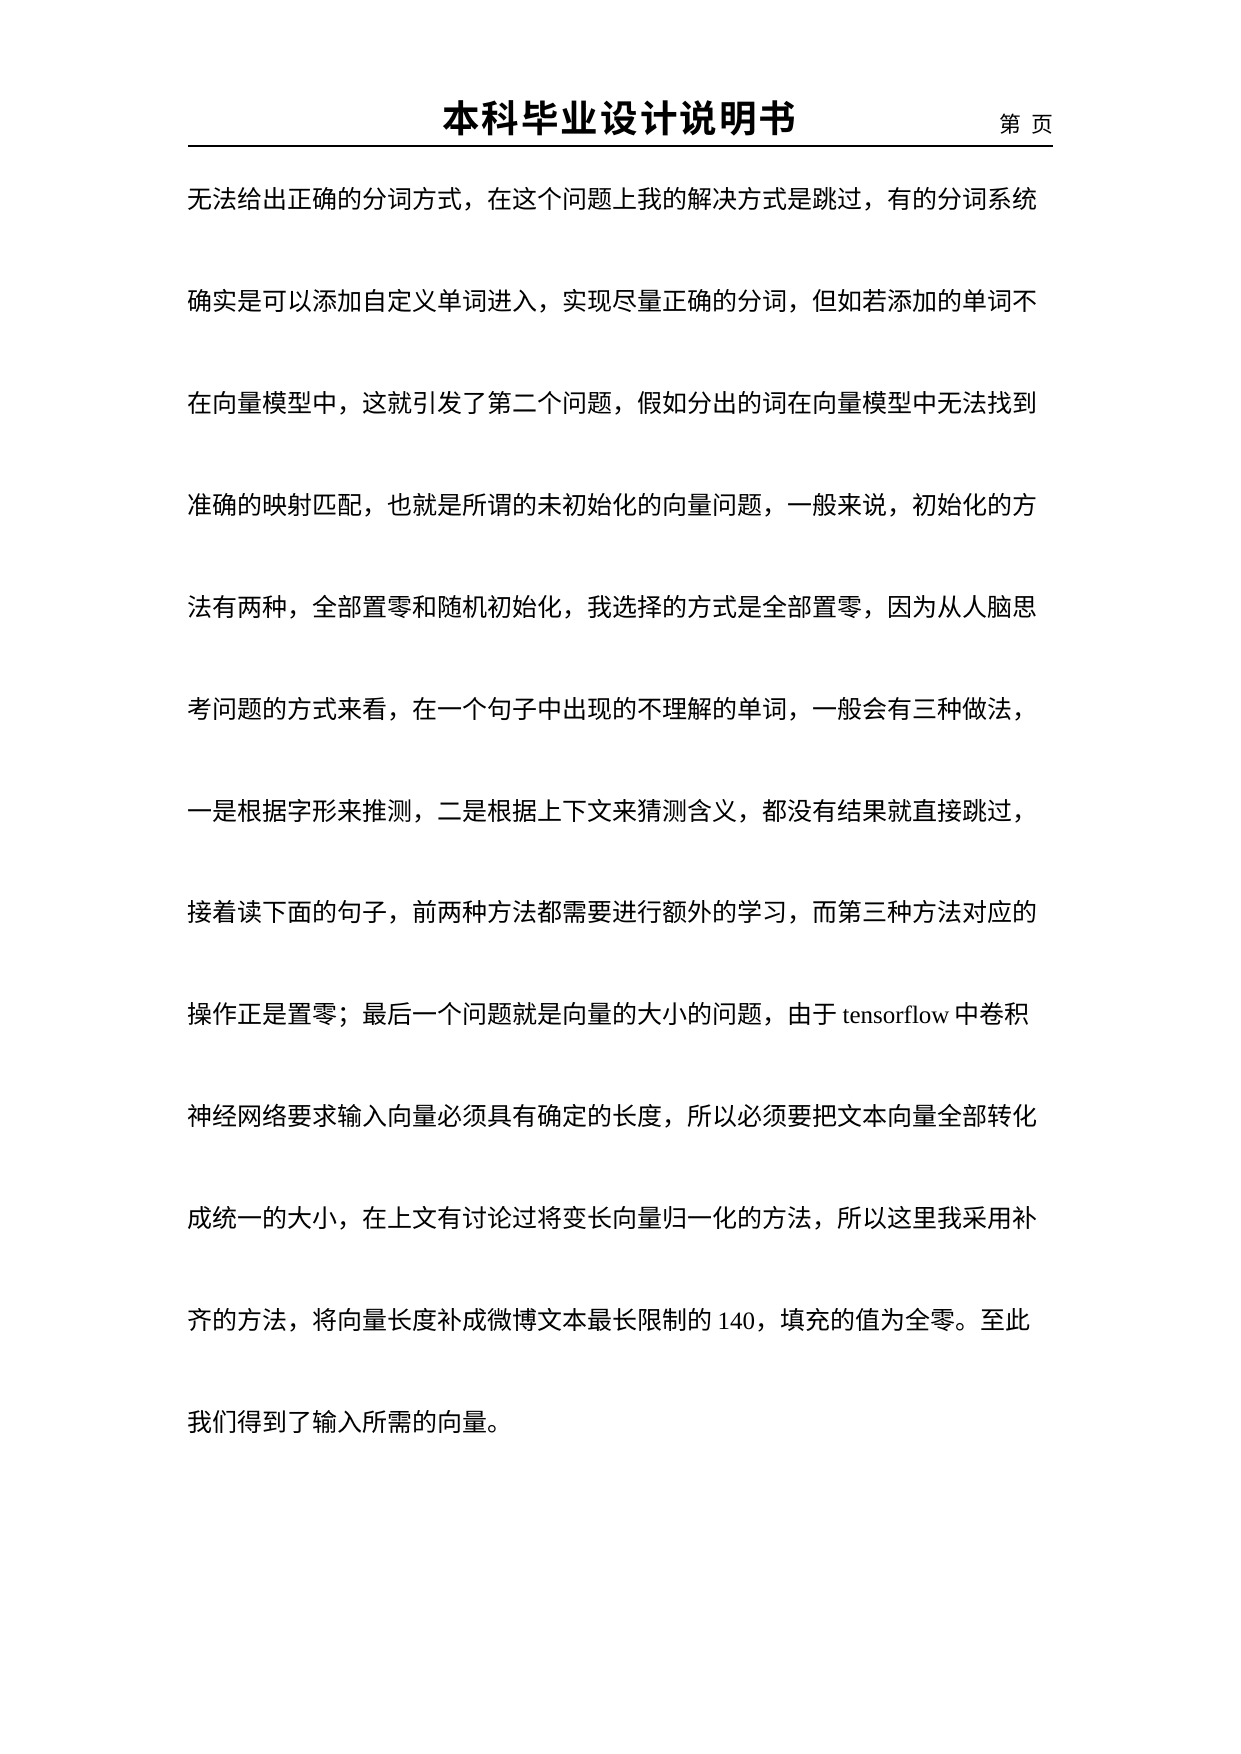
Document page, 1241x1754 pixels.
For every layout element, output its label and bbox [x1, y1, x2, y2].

text [187, 164, 1053, 1454]
